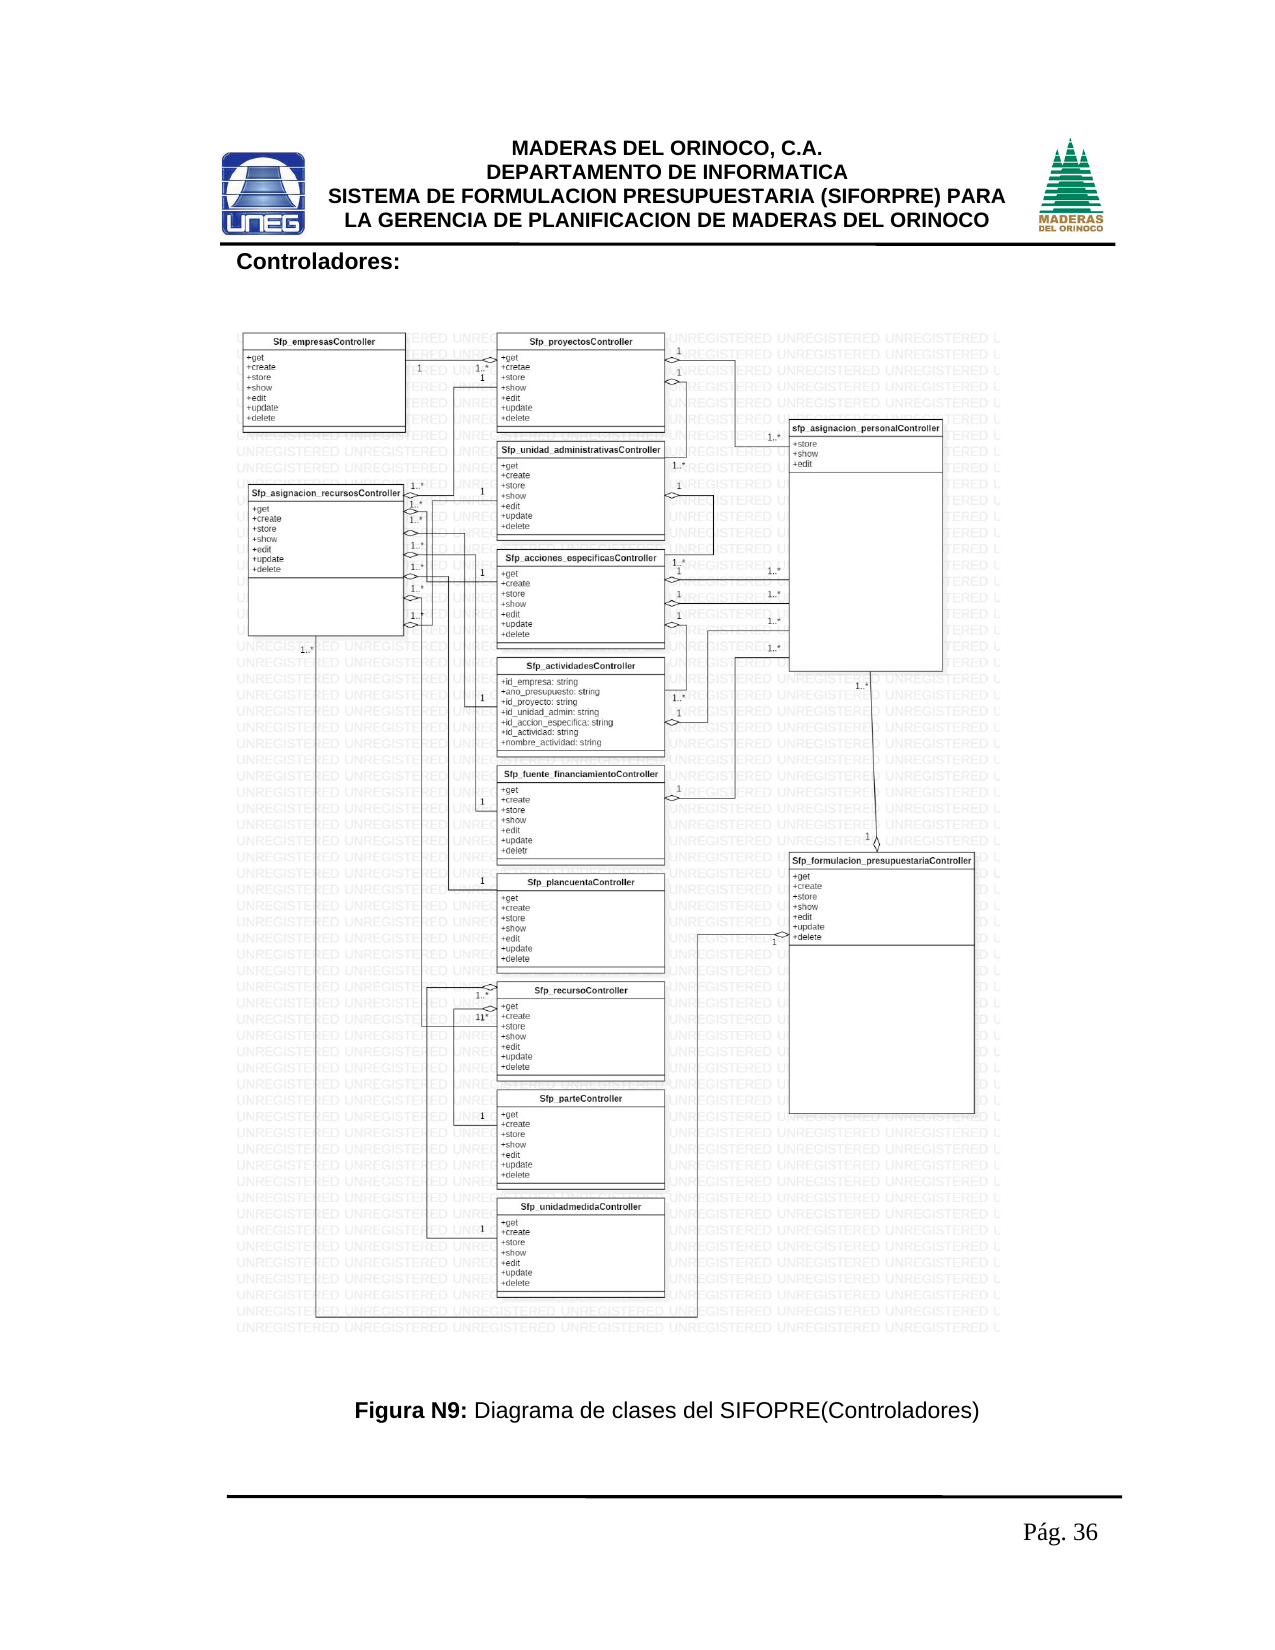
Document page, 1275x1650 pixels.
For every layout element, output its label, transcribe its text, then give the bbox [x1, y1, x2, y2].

picture [236, 327, 1001, 1344]
text Controladores: [236, 248, 1098, 274]
picture [1004, 137, 1137, 233]
picture [221, 152, 306, 236]
text Figura N9: Diagrama de clases del SIFOPRE(Controladores) [236, 1397, 1098, 1423]
